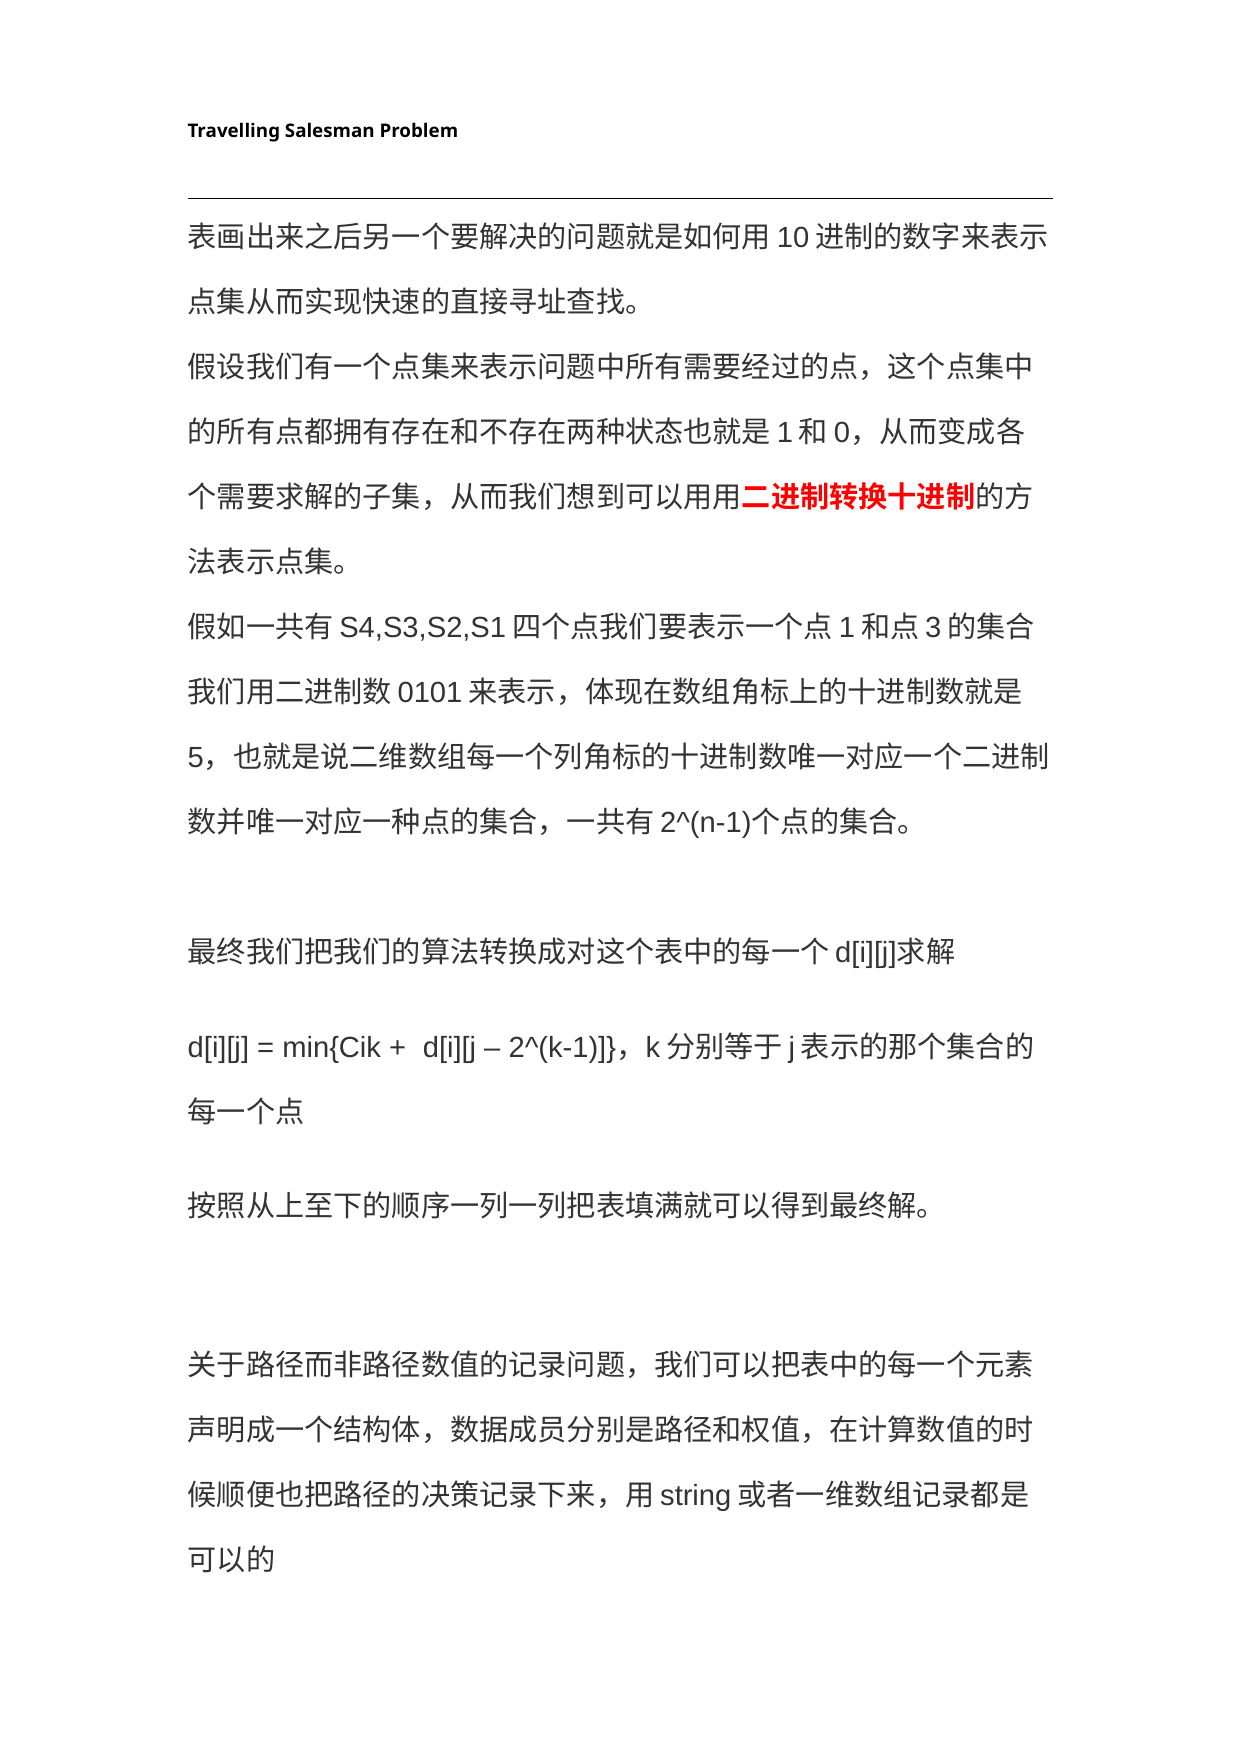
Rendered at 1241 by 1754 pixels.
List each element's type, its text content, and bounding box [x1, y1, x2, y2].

text d[i][j] = min{Cik + d[i][j – 2^(k-1)]}，k分别等于j表示的那个集合的每一个点 [187, 1012, 1053, 1142]
text 最终我们把我们的算法转换成对这个表中的每一个d[i][j]求解 [187, 918, 1053, 983]
text 假如一共有S4,S3,S2,S1四个点我们要表示一个点1和点3的集合我们用二进制数0101来表示，体现在数组角标上的十进制数就是5，也就是说二维数组每一个列角标的十进制数唯一对应一个二进制数并唯一对应一种点的集合，一共有2^(n-1)个点的集合。 [187, 593, 1053, 853]
text 表画出来之后另一个要解决的问题就是如何用10进制的数字来表示点集从而实现快速的直接寻址查找。 [187, 203, 1053, 333]
text 假设我们有一个点集来表示问题中所有需要经过的点，这个点集中的所有点都拥有存在和不存在两种状态也就是1和0，从而变成各个需要求解的子集，从而我们想到可以用用二进制转换十进制的方法表示点集。 [187, 333, 1053, 593]
text 按照从上至下的顺序一列一列把表填满就可以得到最终解。 [187, 1171, 1053, 1236]
text 关于路径而非路径数值的记录问题，我们可以把表中的每一个元素声明成一个结构体，数据成员分别是路径和权值，在计算数值的时候顺便也把路径的决策记录下来，用string或者一维数组记录都是可以的 [187, 1330, 1053, 1590]
